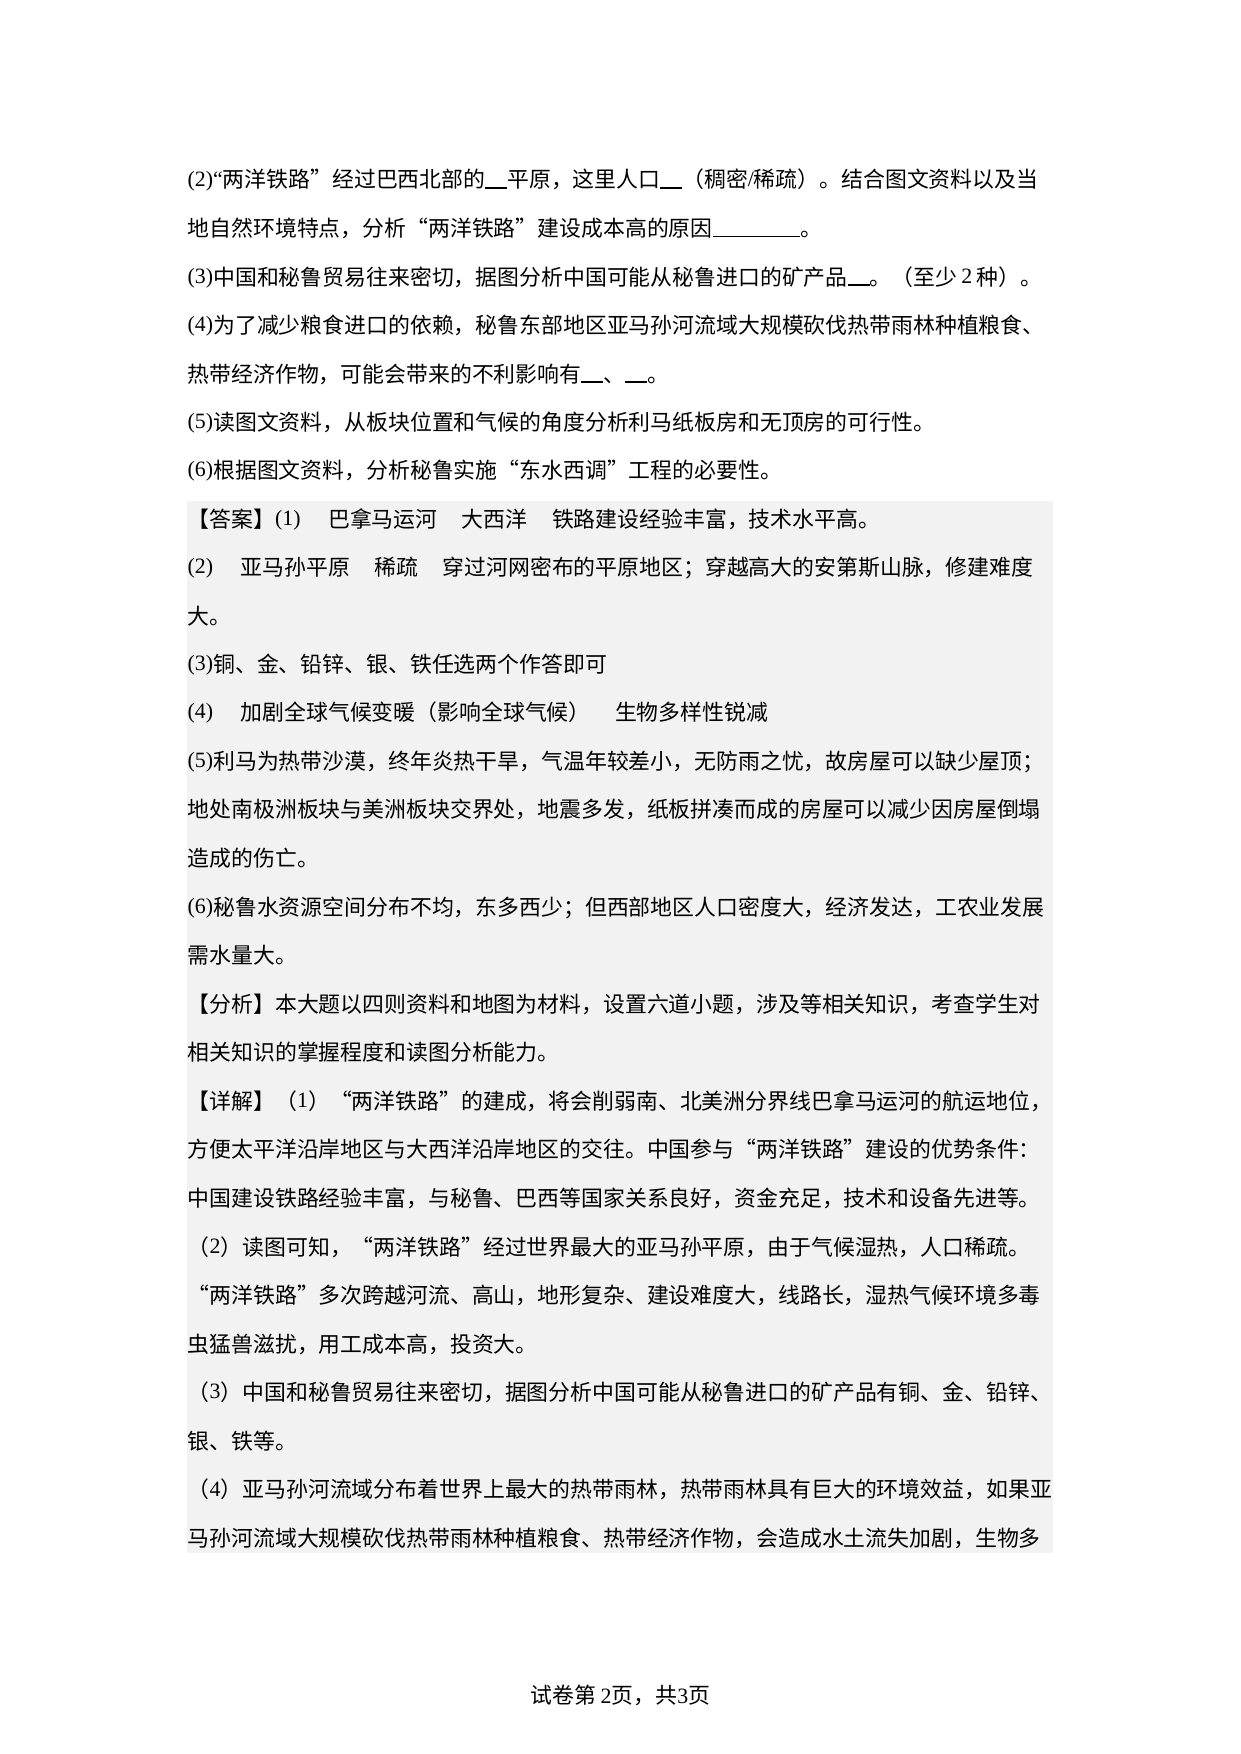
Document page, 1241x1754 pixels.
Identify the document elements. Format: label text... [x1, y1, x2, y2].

text （3）中国和秘鲁贸易往来密切，据图分析中国可能从秘鲁进口的矿产品有铜、金、铅锌、银、铁等。 [187, 1375, 1053, 1456]
text (3)中国和秘鲁贸易往来密切，据图分析中国可能从秘鲁进口的矿产品 。（至少2种）。 [187, 259, 1053, 292]
text (5)利马为热带沙漠，终年炎热干旱，气温年较差小，无防雨之忧，故房屋可以缺少屋顶；地处南极洲板块与美洲板块交界处，地震多发，纸板拼凑而成的房屋可以减少因房屋倒塌造成的伤亡。 [187, 743, 1053, 873]
text (6)秘鲁水资源空间分布不均，东多西少；但西部地区人口密度大，经济发达，工农业发展需水量大。 [187, 889, 1053, 970]
text 【分析】本大题以四则资料和地图为材料，设置六道小题，涉及等相关知识，考查学生对相关知识的掌握程度和读图分析能力。 [187, 986, 1053, 1067]
text (4)为了减少粮食进口的依赖，秘鲁东部地区亚马孙河流域大规模砍伐热带雨林种植粮食、热带经济作物，可能会带来的不利影响有 、 。 [187, 307, 1053, 389]
text (3)铜、金、铅锌、银、铁任选两个作答即可 [187, 647, 1053, 679]
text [187, 1472, 1053, 1553]
text (6)根据图文资料，分析秘鲁实施“东水西调”工程的必要性。 [187, 453, 1053, 485]
text (2)“两洋铁路”经过巴西北部的 平原，这里人口 （稠密/稀疏）。结合图文资料以及当地自然环境特点，分析“两洋铁路”建设成本高的原因 。 [187, 162, 1053, 243]
text (4) 加剧全球气候变暖（影响全球气候） 生物多样性锐减 [187, 695, 1053, 727]
text （2）读图可知，“两洋铁路”经过世界最大的亚马孙平原，由于气候湿热，人口稀疏。“两洋铁路”多次跨越河流、高山，地形复杂、建设难度大，线路长，湿热气候环境多毒虫猛兽滋扰，用工成本高，投资大。 [187, 1229, 1053, 1359]
text 【答案】(1) 巴拿马运河 大西洋 铁路建设经验丰富，技术水平高。 [187, 501, 1053, 534]
text (5)读图文资料，从板块位置和气候的角度分析利马纸板房和无顶房的可行性。 [187, 404, 1053, 437]
text (2) 亚马孙平原 稀疏 穿过河网密布的平原地区；穿越高大的安第斯山脉，修建难度大。 [187, 549, 1053, 631]
text 【详解】（1）“两洋铁路”的建成，将会削弱南、北美洲分界线巴拿马运河的航运地位，方便太平洋沿岸地区与大西洋沿岸地区的交往。中国参与“两洋铁路”建设的优势条件：中国建设铁路经验丰富，与秘鲁、巴西等国家关系良好，资金充足，技术和设备先进等。 [187, 1083, 1053, 1213]
